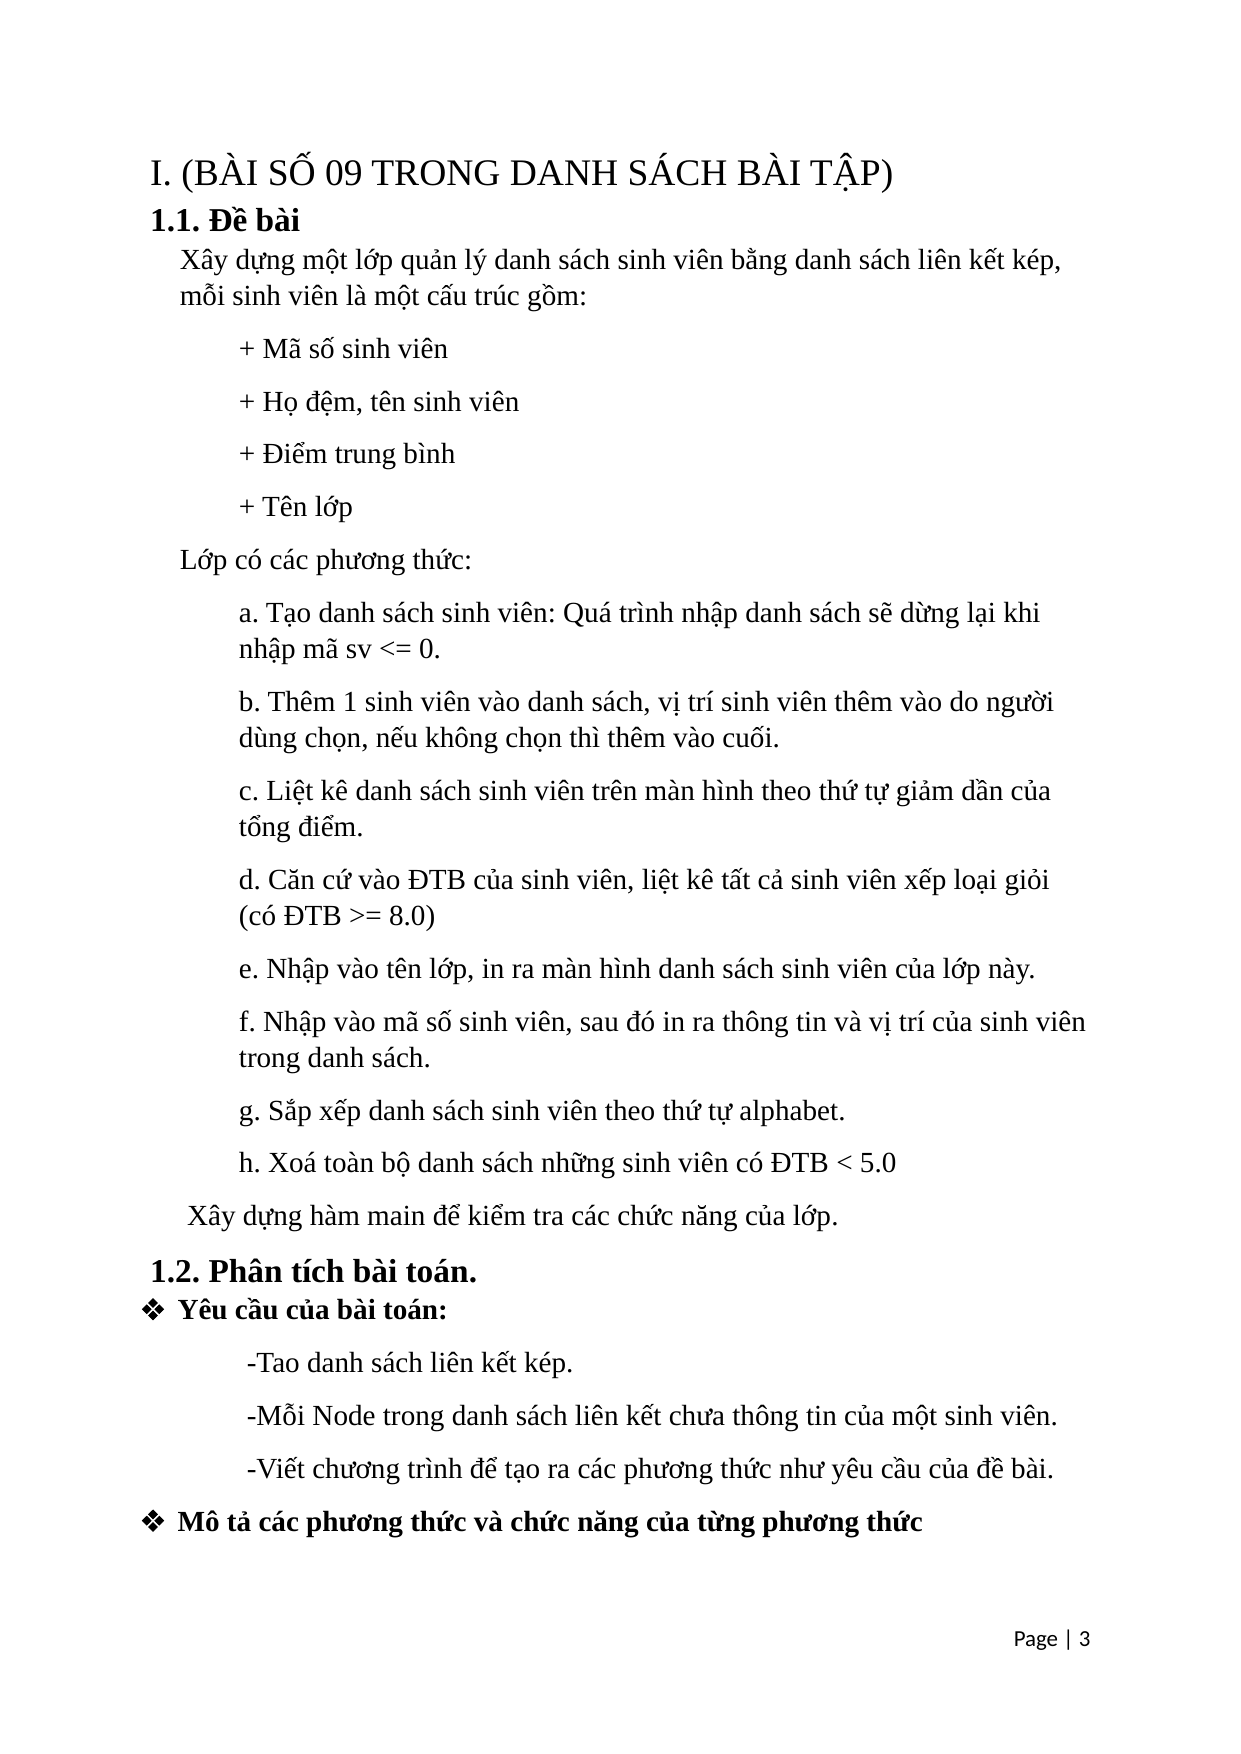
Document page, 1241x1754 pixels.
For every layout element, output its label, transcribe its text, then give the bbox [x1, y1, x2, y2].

text Xây dựng hàm main để kiểm tra các chức năng của lớp. [179, 1198, 1090, 1232]
text + Họ đệm, tên sinh viên [239, 384, 1090, 417]
text h. Xoá toàn bộ danh sách những sinh viên có ĐTB < 5.0 [239, 1146, 1090, 1179]
subtitle 1.1. Đề bài [150, 201, 1090, 239]
text d. Căn cứ vào ĐTB của sinh viên, liệt kê tất cả sinh viên xếp loại giỏi (có ĐTB >= 8.0) [239, 862, 1090, 932]
text + Mã số sinh viên [239, 331, 1090, 364]
text -Viết chương trình để tạo ra các phương thức như yêu cầu của đề bài. [172, 1451, 1090, 1484]
text + Tên lớp [239, 489, 1090, 523]
list Mô tả các phương thức và chức năng của từng phương thức [140, 1504, 1090, 1537]
text -Tao danh sách liên kết kép. [172, 1345, 1090, 1379]
subtitle I. (BÀI SỐ 09 TRONG DANH SÁCH BÀI TẬP) [150, 150, 1090, 193]
text e. Nhập vào tên lớp, in ra màn hình danh sách sinh viên của lớp này. [239, 951, 1090, 984]
text Xây dựng một lớp quản lý danh sách sinh viên bằng danh sách liên kết kép, mỗi sinh viên là một cấu trúc gồm: [179, 242, 1090, 312]
subtitle 1.2. Phân tích bài toán. [150, 1251, 1090, 1289]
text g. Sắp xếp danh sách sinh viên theo thứ tự alphabet. [239, 1093, 1090, 1126]
text + Điểm trung bình [239, 437, 1090, 470]
text b. Thêm 1 sinh viên vào danh sách, vị trí sinh viên thêm vào do người dùng chọn, nếu không chọn thì thêm vào cuối. [239, 684, 1090, 754]
list Yêu cầu của bài toán: [140, 1292, 1090, 1326]
text Lớp có các phương thức: [179, 542, 1090, 576]
text -Mỗi Node trong danh sách liên kết chưa thông tin của một sinh viên. [172, 1398, 1090, 1432]
text c. Liệt kê danh sách sinh viên trên màn hình theo thứ tự giảm dần của tổng điểm. [239, 773, 1090, 843]
text f. Nhập vào mã số sinh viên, sau đó in ra thông tin và vị trí của sinh viên trong danh sách. [239, 1004, 1090, 1073]
text a. Tạo danh sách sinh viên: Quá trình nhập danh sách sẽ dừng lại khi nhập mã sv <= 0. [239, 595, 1090, 665]
